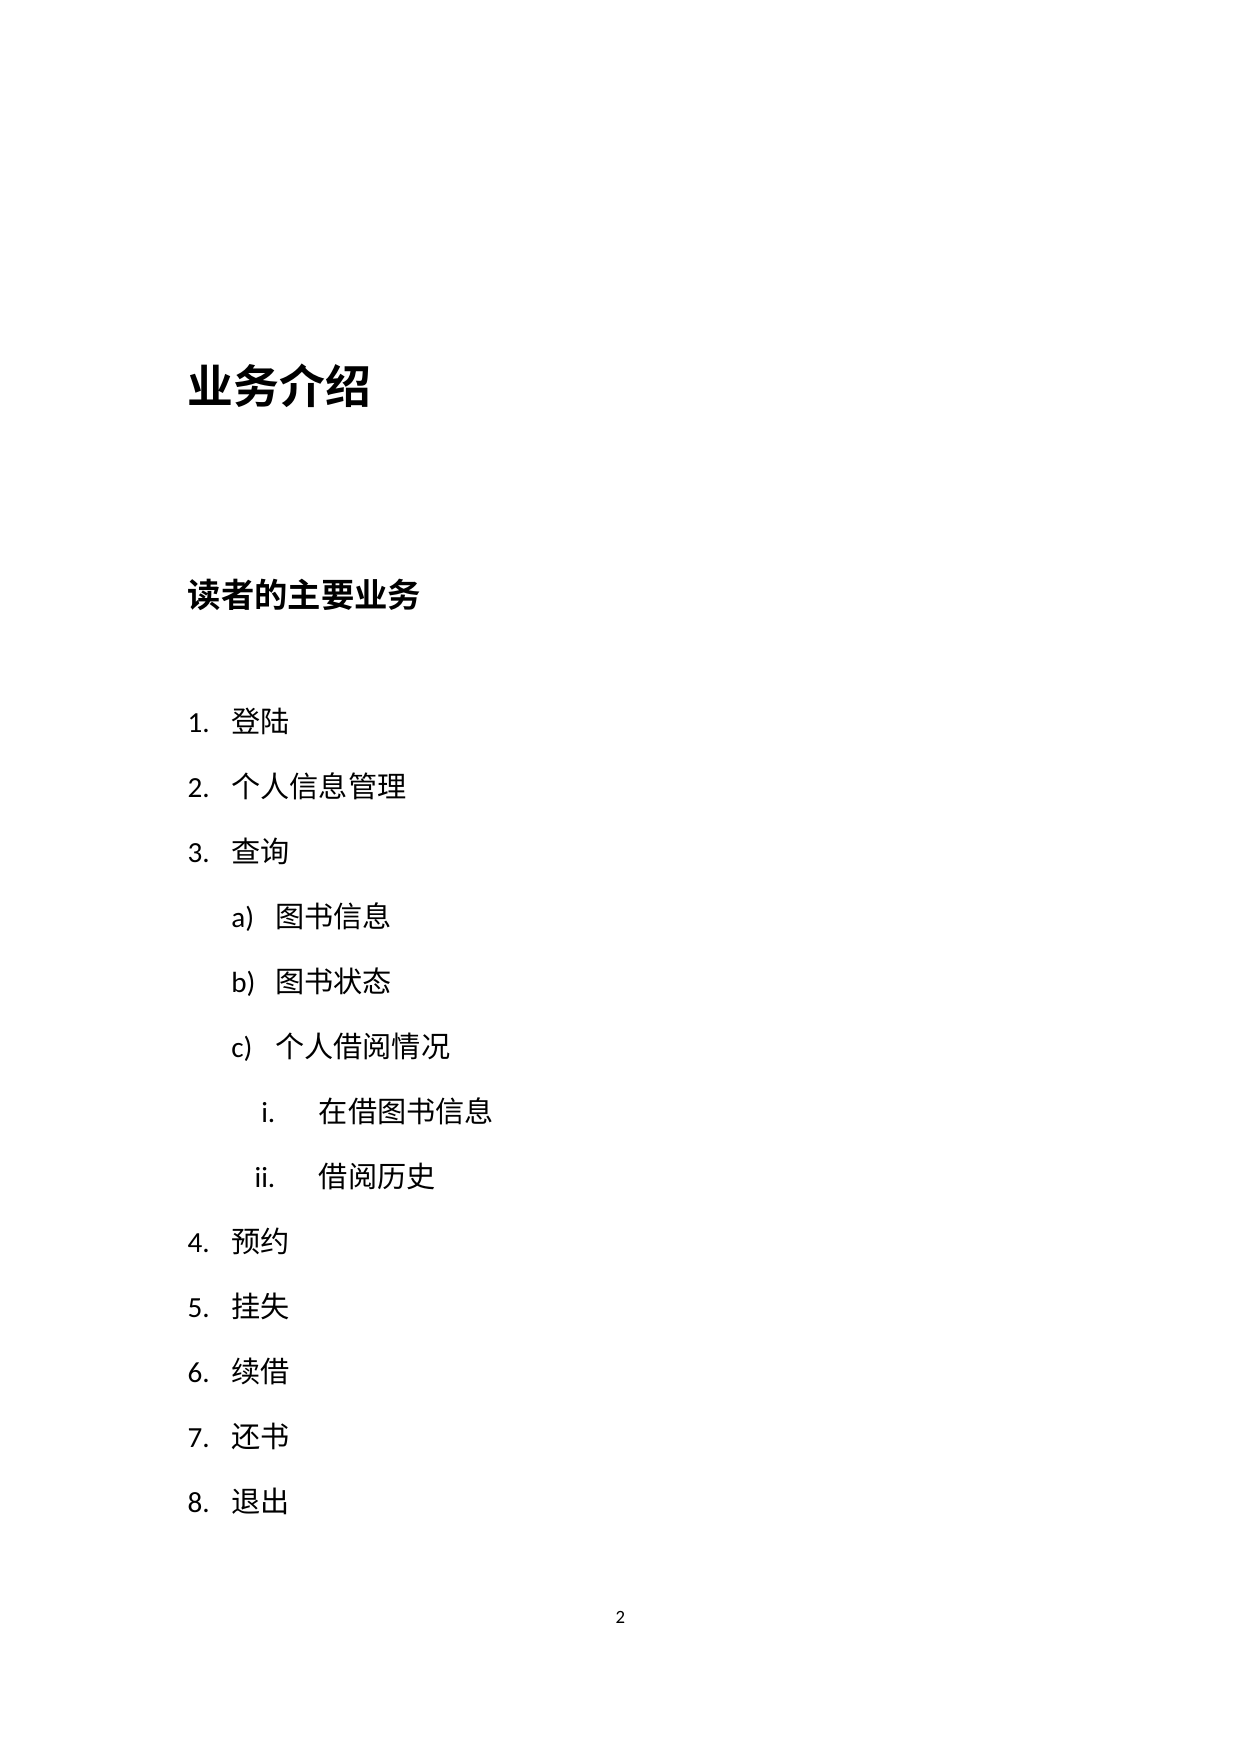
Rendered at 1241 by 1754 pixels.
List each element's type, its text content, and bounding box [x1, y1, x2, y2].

list 图书状态 [231, 947, 1053, 1012]
list 个人信息管理 [187, 752, 1053, 817]
subtitle 业务介绍 [187, 335, 1053, 432]
list 预约 [187, 1207, 1053, 1272]
list 还书 [187, 1402, 1053, 1467]
subtitle 读者的主要业务 [187, 560, 1053, 625]
list 挂失 [187, 1272, 1053, 1337]
list 个人借阅情况 [231, 1012, 1053, 1077]
list 退出 [187, 1467, 1053, 1532]
list 在借图书信息 [275, 1077, 1053, 1142]
list 借阅历史 [275, 1142, 1053, 1207]
list 登陆 [187, 687, 1053, 752]
list 图书信息 [231, 882, 1053, 947]
list 查询 [187, 817, 1053, 882]
list 续借 [187, 1337, 1053, 1402]
